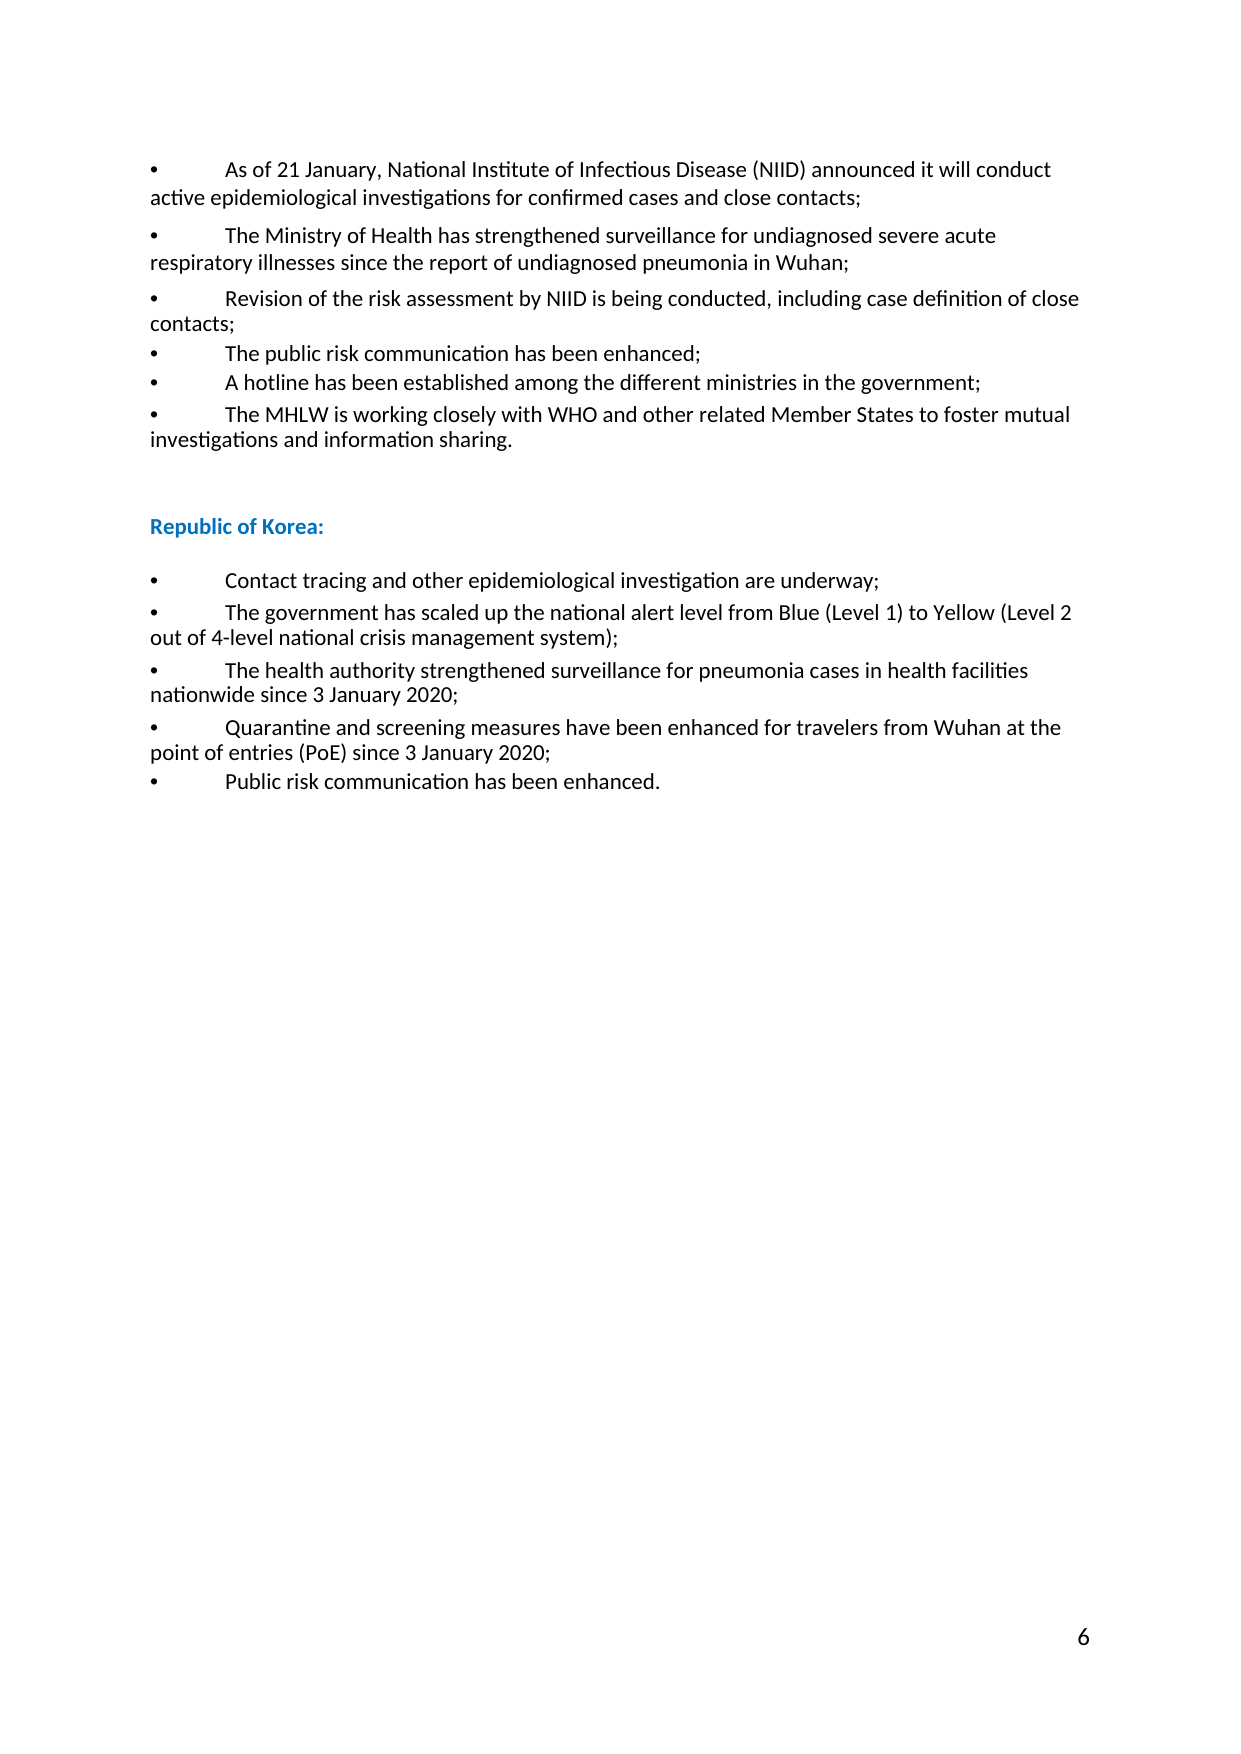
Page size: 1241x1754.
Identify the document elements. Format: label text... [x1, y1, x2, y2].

text 6 [150, 1621, 1089, 1652]
text Republic of Korea: [150, 512, 1090, 540]
list Revision of the risk assessment by NIID is being conducted, including case definition of close contacts; [150, 286, 1090, 337]
list A hotline has been established among the different ministries in the government; [150, 368, 1090, 396]
list As of 21 January, National Institute of Infectious Disease (NIID) announced it will conduct active epidemiological investigations for confirmed cases and close contacts; [150, 156, 1090, 211]
list Contact tracing and other epidemiological investigation are underway; [150, 566, 1090, 594]
list The government has scaled up the national alert level from Blue (Level 1) to Yellow (Level 2 out of 4-level national crisis management system); [150, 600, 1090, 651]
list The MHLW is working closely with WHO and other related Member States to foster mutual investigations and information sharing. [150, 402, 1090, 453]
list Quarantine and screening measures have been enhanced for travelers from Wuhan at the point of entries (PoE) since 3 January 2020; [150, 715, 1090, 766]
list The health authority strengthened surveillance for pneumonia cases in health facilities nationwide since 3 January 2020; [150, 658, 1090, 709]
list The Ministry of Health has strengthened surveillance for undiagnosed severe acute respiratory illnesses since the report of undiagnosed pneumonia in Wuhan; [150, 221, 1090, 276]
list The public risk communication has been enhanced; [150, 339, 1090, 367]
list Public risk communication has been enhanced. [150, 767, 1090, 795]
